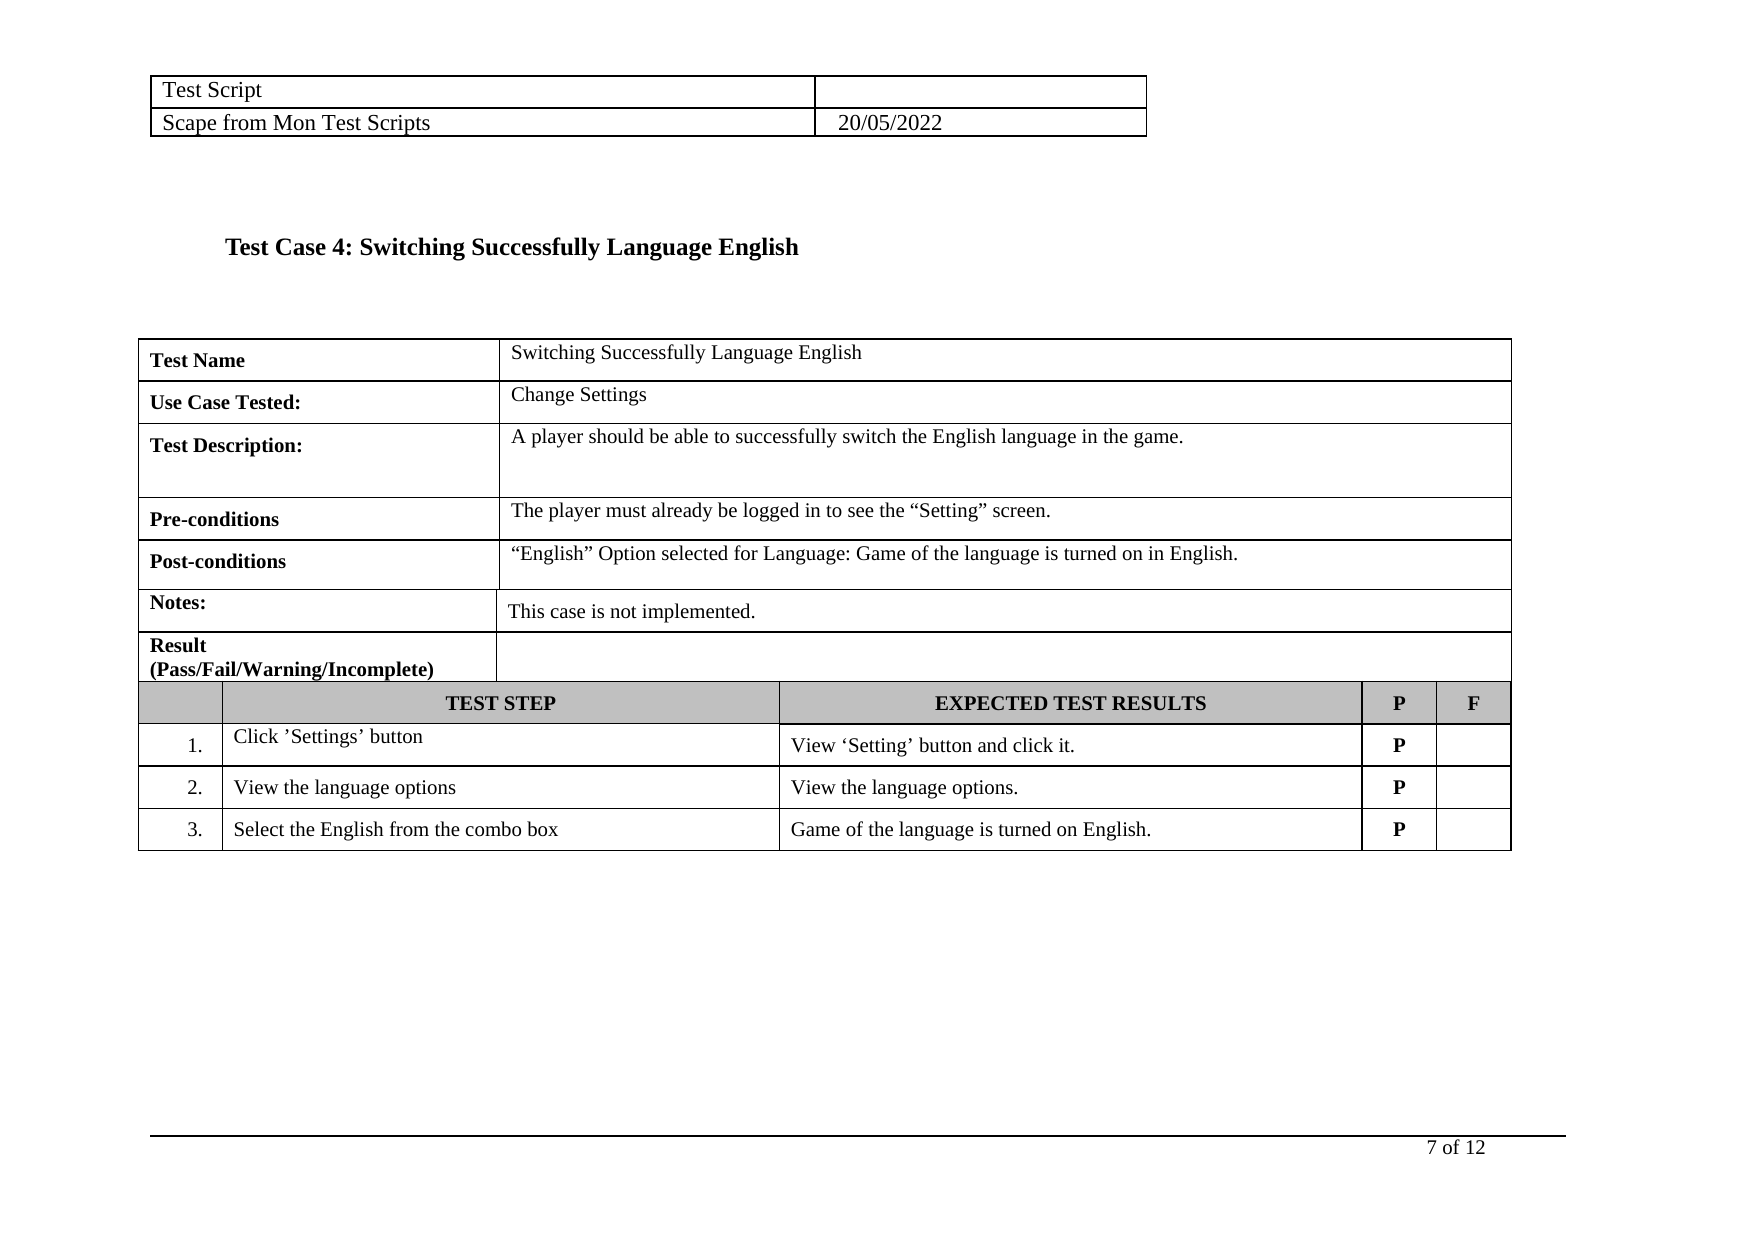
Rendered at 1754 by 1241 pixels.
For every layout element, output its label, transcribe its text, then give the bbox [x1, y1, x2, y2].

table_cell [1437, 809, 1510, 850]
table_header Test Name [139, 340, 499, 380]
table_cell A player should be able to successfully switch the English language in the game. [500, 424, 1511, 497]
table_cell Change Settings [500, 382, 1511, 423]
table_cell P [1363, 725, 1436, 765]
table_cell [1437, 767, 1510, 807]
table_cell Game of the language is turned on English. [780, 809, 1361, 850]
table_cell [139, 724, 222, 765]
table_cell [139, 809, 222, 850]
table_cell [139, 682, 222, 723]
table_cell View ‘Setting’ button and click it. [780, 725, 1361, 765]
table_cell View the language options. [780, 767, 1361, 807]
table_cell Use Case Tested: [139, 382, 499, 423]
table_cell P [1363, 682, 1436, 723]
table_cell Pre-conditions [139, 498, 499, 539]
table_cell The player must already be logged in to see the “Setting” screen. [500, 498, 1511, 539]
table_cell F [1437, 682, 1510, 723]
text Test Case 4: Switching Successfully Language English [187, 232, 1604, 261]
table_cell View the language options [223, 767, 779, 807]
table_header Switching Successfully Language English [500, 340, 1511, 380]
table_cell P [1363, 767, 1436, 807]
table_cell P [1363, 809, 1436, 850]
table_cell TEST STEP [223, 682, 779, 723]
table_cell Click ’Settings’ button [223, 724, 779, 765]
table_cell Select the English from the combo box [223, 809, 779, 850]
table_cell [497, 633, 1511, 681]
table_cell [139, 767, 222, 807]
table_cell Post-conditions [139, 541, 499, 589]
table_cell This case is not implemented. [497, 590, 1511, 631]
table_cell EXPECTED TEST RESULTS [780, 682, 1361, 723]
table_cell [1437, 725, 1510, 765]
table_cell Test Description: [139, 424, 499, 497]
table_cell Result (Pass/Fail/Warning/Incomplete) [139, 633, 496, 681]
table_cell “English” Option selected for Language: Game of the language is turned on in English. [500, 541, 1511, 589]
table_cell Notes: [139, 590, 496, 631]
